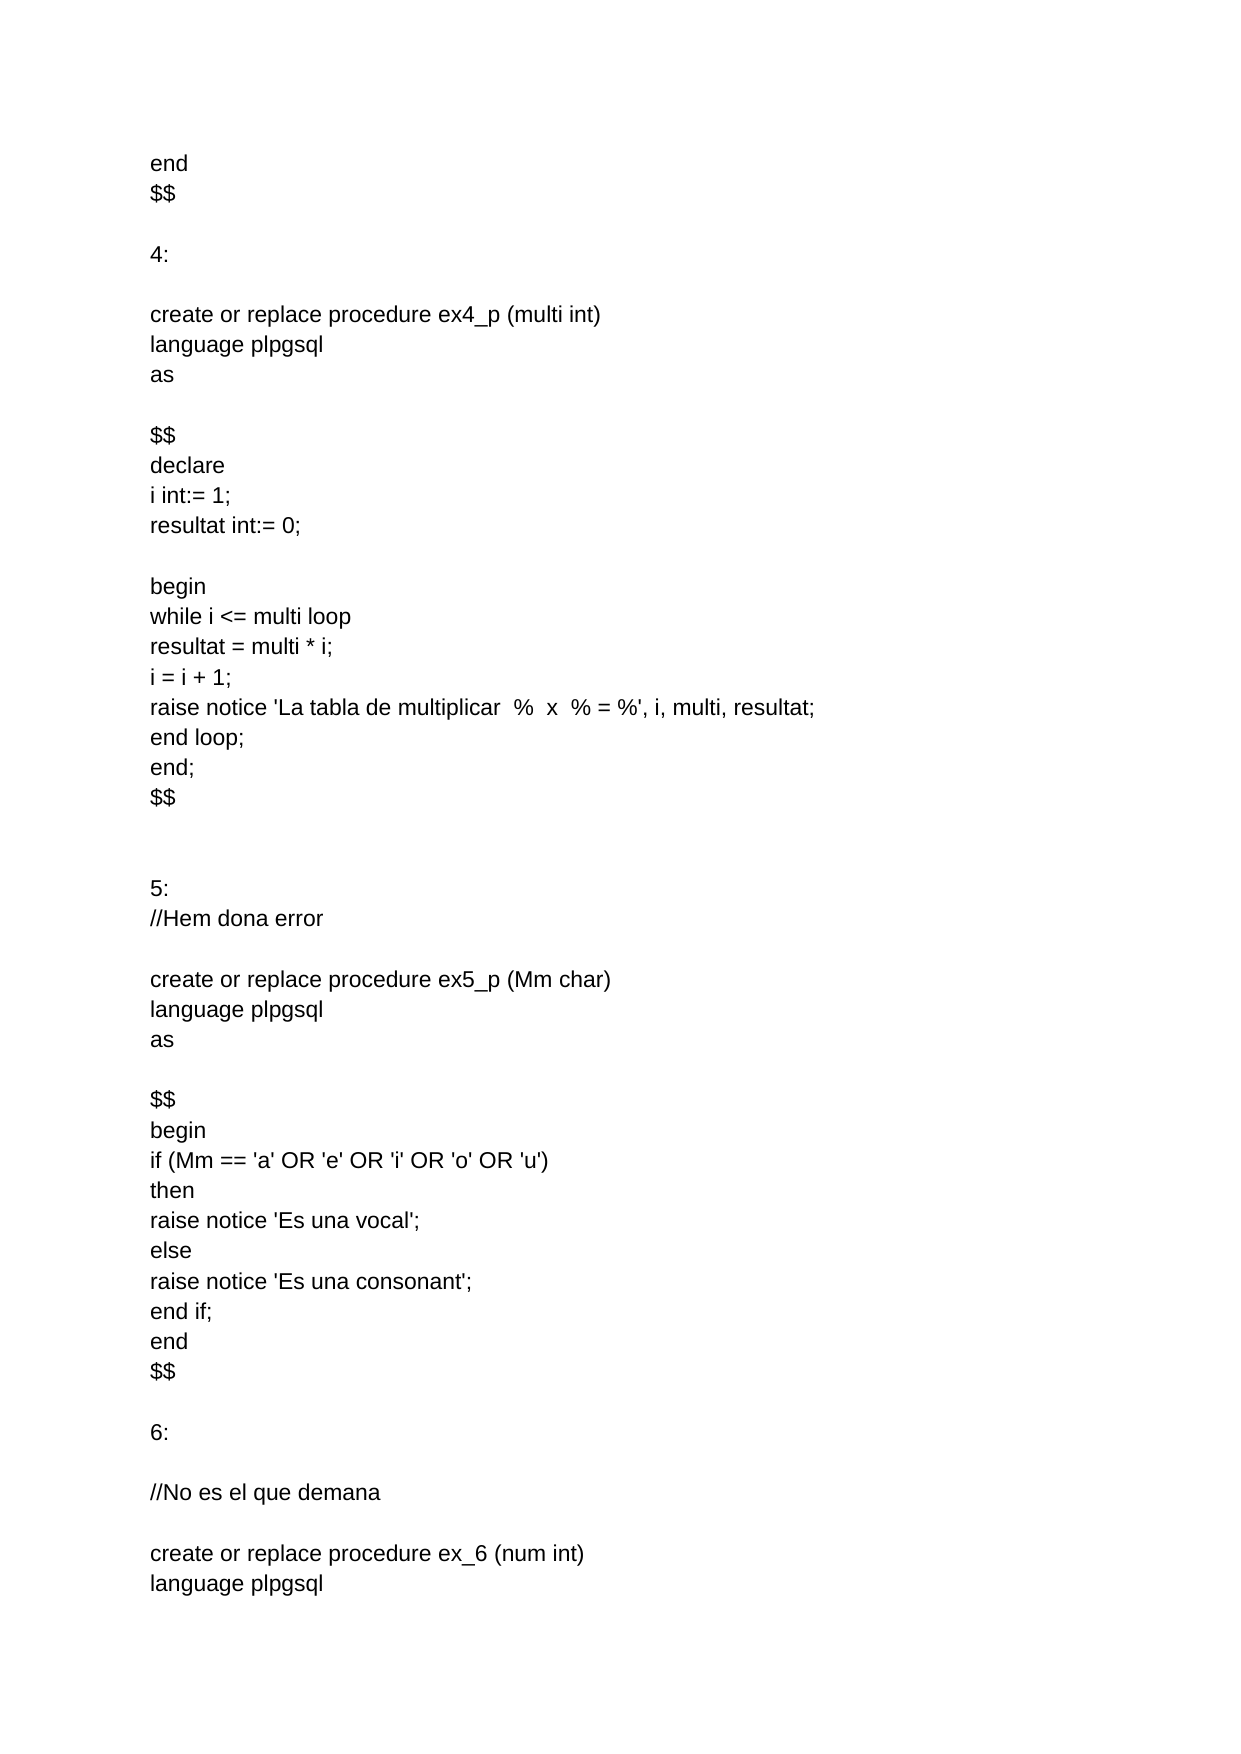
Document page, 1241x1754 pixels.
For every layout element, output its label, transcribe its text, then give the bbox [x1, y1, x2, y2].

text create or replace procedure ex4_p (multi int) [150, 301, 1090, 327]
text raise notice 'Es una consonant'; [150, 1268, 1090, 1294]
text //Hem dona error [150, 905, 1090, 932]
text $$ [150, 1358, 1090, 1385]
text i int:= 1; [150, 482, 1090, 509]
text resultat = multi * i; [150, 633, 1090, 660]
text create or replace procedure ex_6 (num int) [150, 1539, 1090, 1566]
text begin [150, 573, 1090, 599]
text end if; [150, 1298, 1090, 1324]
text 5: [150, 875, 1090, 901]
text create or replace procedure ex5_p (Mm char) [150, 966, 1090, 992]
text resultat int:= 0; [150, 512, 1090, 539]
text $$ [150, 784, 1090, 811]
text declare [150, 452, 1090, 478]
text 6: [150, 1419, 1090, 1445]
text while i <= multi loop [150, 603, 1090, 629]
text end loop; [150, 724, 1090, 750]
text raise notice 'Es una vocal'; [150, 1207, 1090, 1234]
text then [150, 1177, 1090, 1203]
text //No es el que demana [150, 1479, 1090, 1506]
text language plpgsql [150, 1570, 1090, 1596]
text language plpgsql [150, 996, 1090, 1022]
text as [150, 1026, 1090, 1052]
text language plpgsql [150, 331, 1090, 358]
text end; [150, 754, 1090, 781]
text $$ [150, 1086, 1090, 1113]
text 4: [150, 241, 1090, 267]
text as [150, 361, 1090, 388]
text i = i + 1; [150, 663, 1090, 690]
text $$ [150, 180, 1090, 207]
text end [150, 150, 1090, 176]
text begin [150, 1117, 1090, 1143]
text else [150, 1237, 1090, 1264]
text $$ [150, 422, 1090, 448]
text if (Mm == 'a' OR 'e' OR 'i' OR 'o' OR 'u') [150, 1147, 1090, 1173]
text raise notice 'La tabla de multiplicar % x % = %', i, multi, resultat; [150, 694, 1090, 720]
text end [150, 1328, 1090, 1354]
